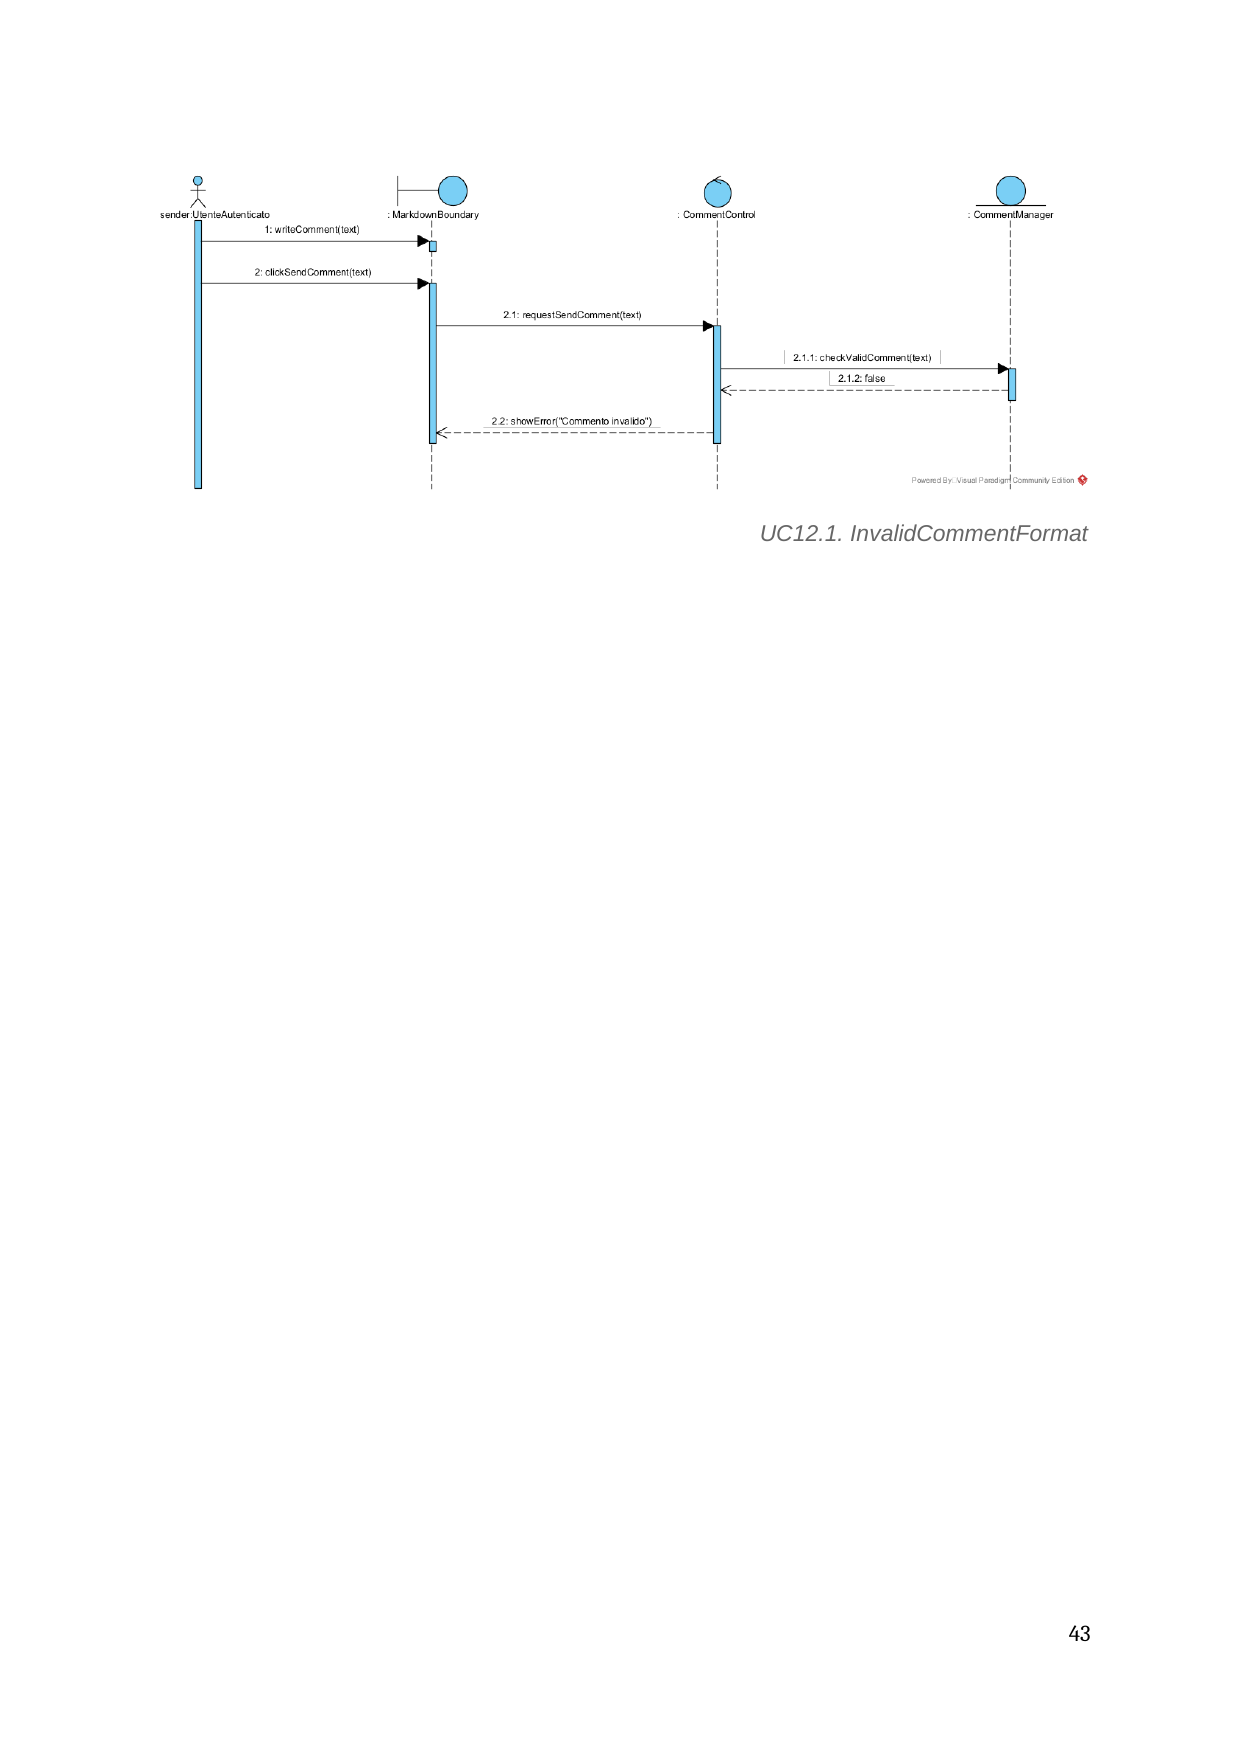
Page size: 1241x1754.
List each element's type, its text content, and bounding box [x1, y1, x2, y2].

picture [150, 175, 1091, 492]
subtitle UC12.1. InvalidCommentFormat [150, 520, 1090, 547]
